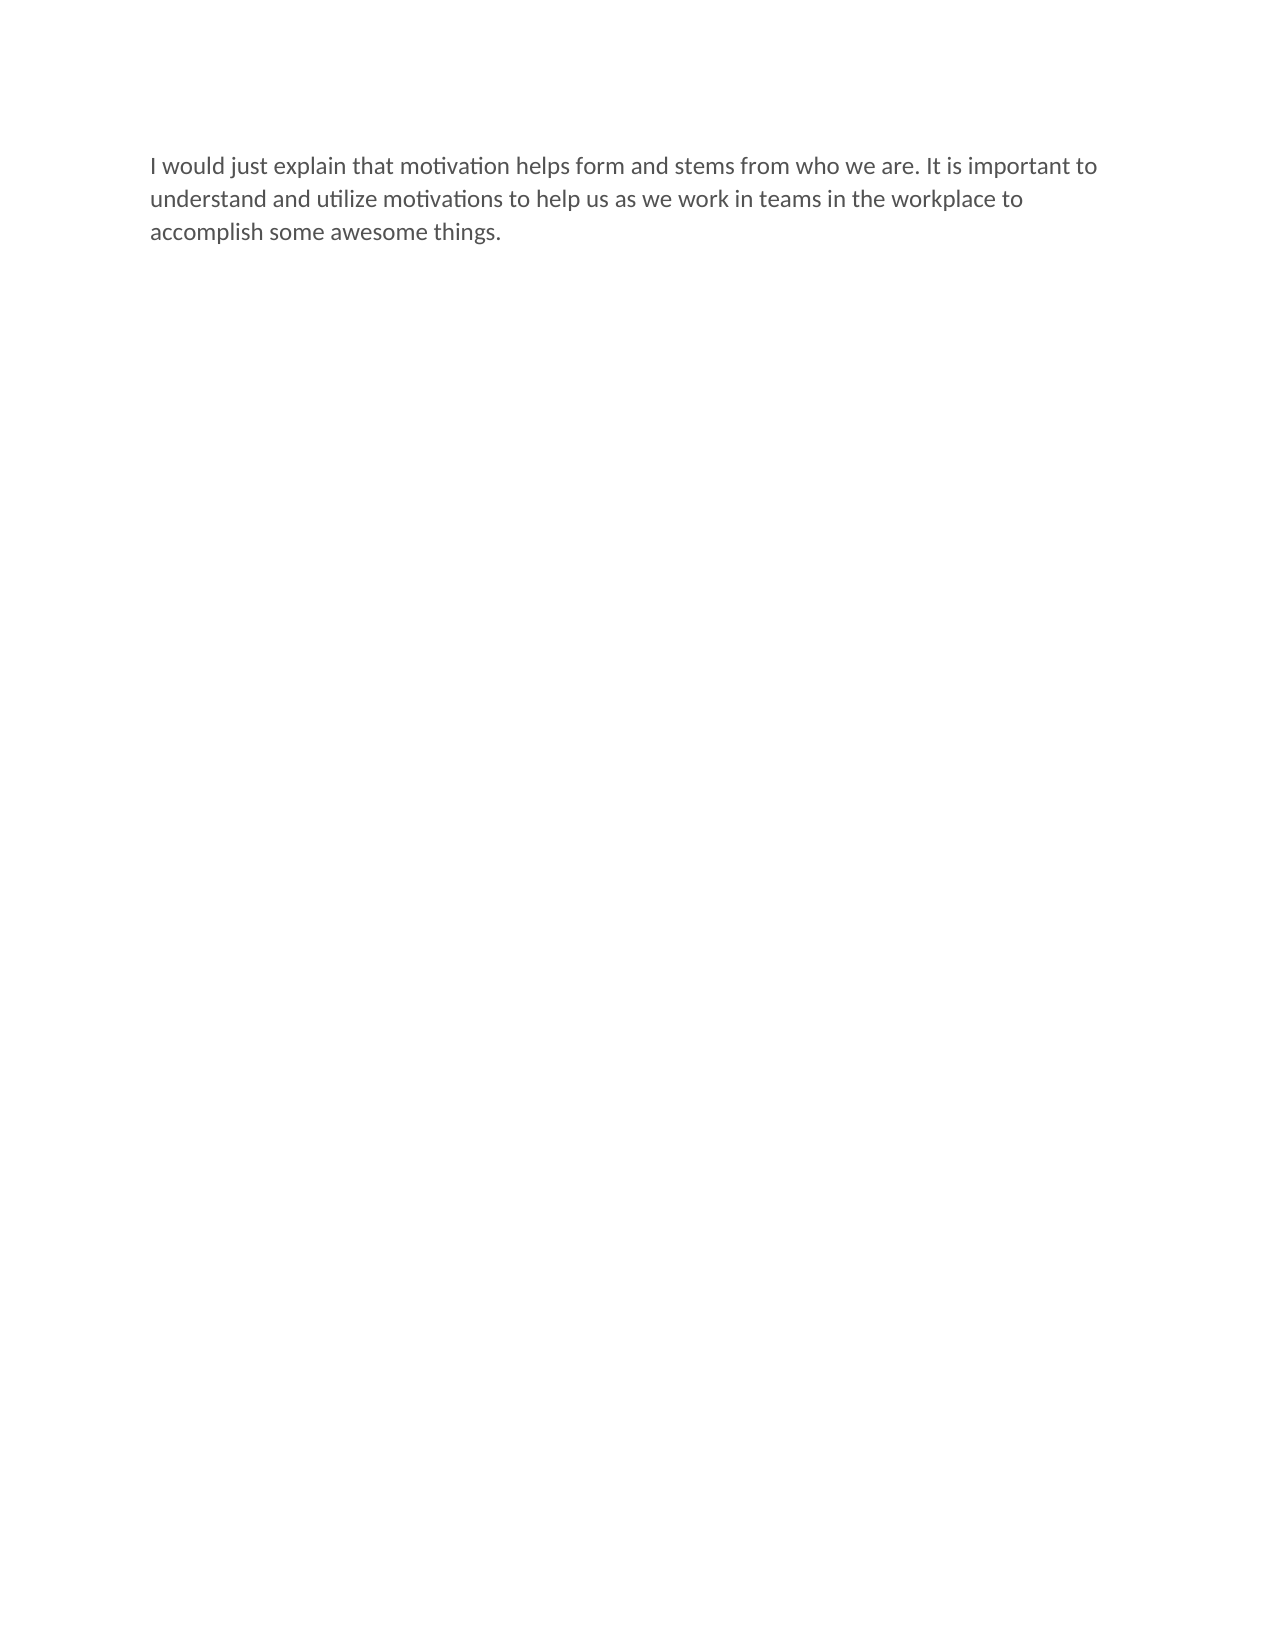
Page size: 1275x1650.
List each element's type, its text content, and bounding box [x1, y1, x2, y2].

text I would just explain that motivation helps form and stems from who we are. It is important to understand and utilize motivations to help us as we work in teams in the workplace to accomplish some awesome things. [150, 150, 1125, 246]
